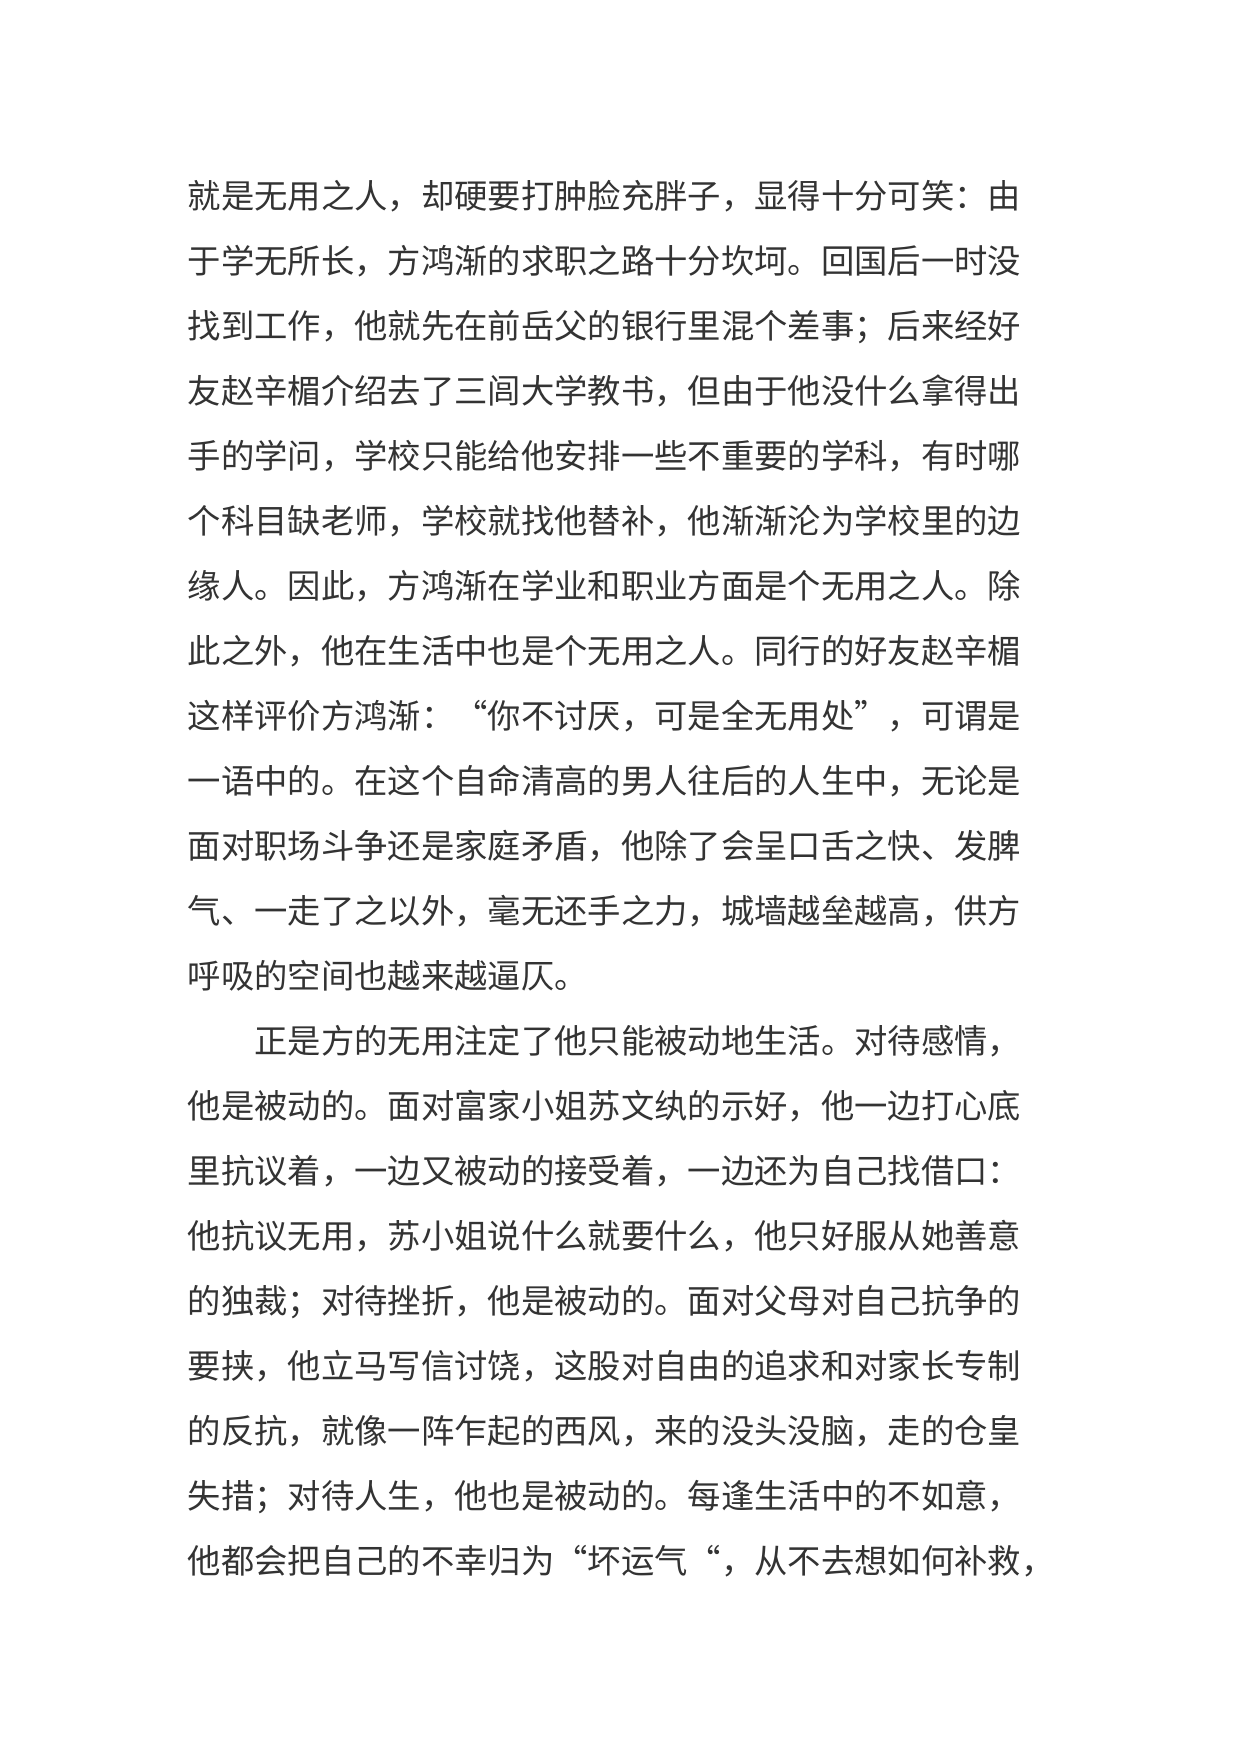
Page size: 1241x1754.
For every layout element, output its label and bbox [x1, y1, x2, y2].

text [187, 1007, 1053, 1592]
text [187, 162, 1053, 1007]
